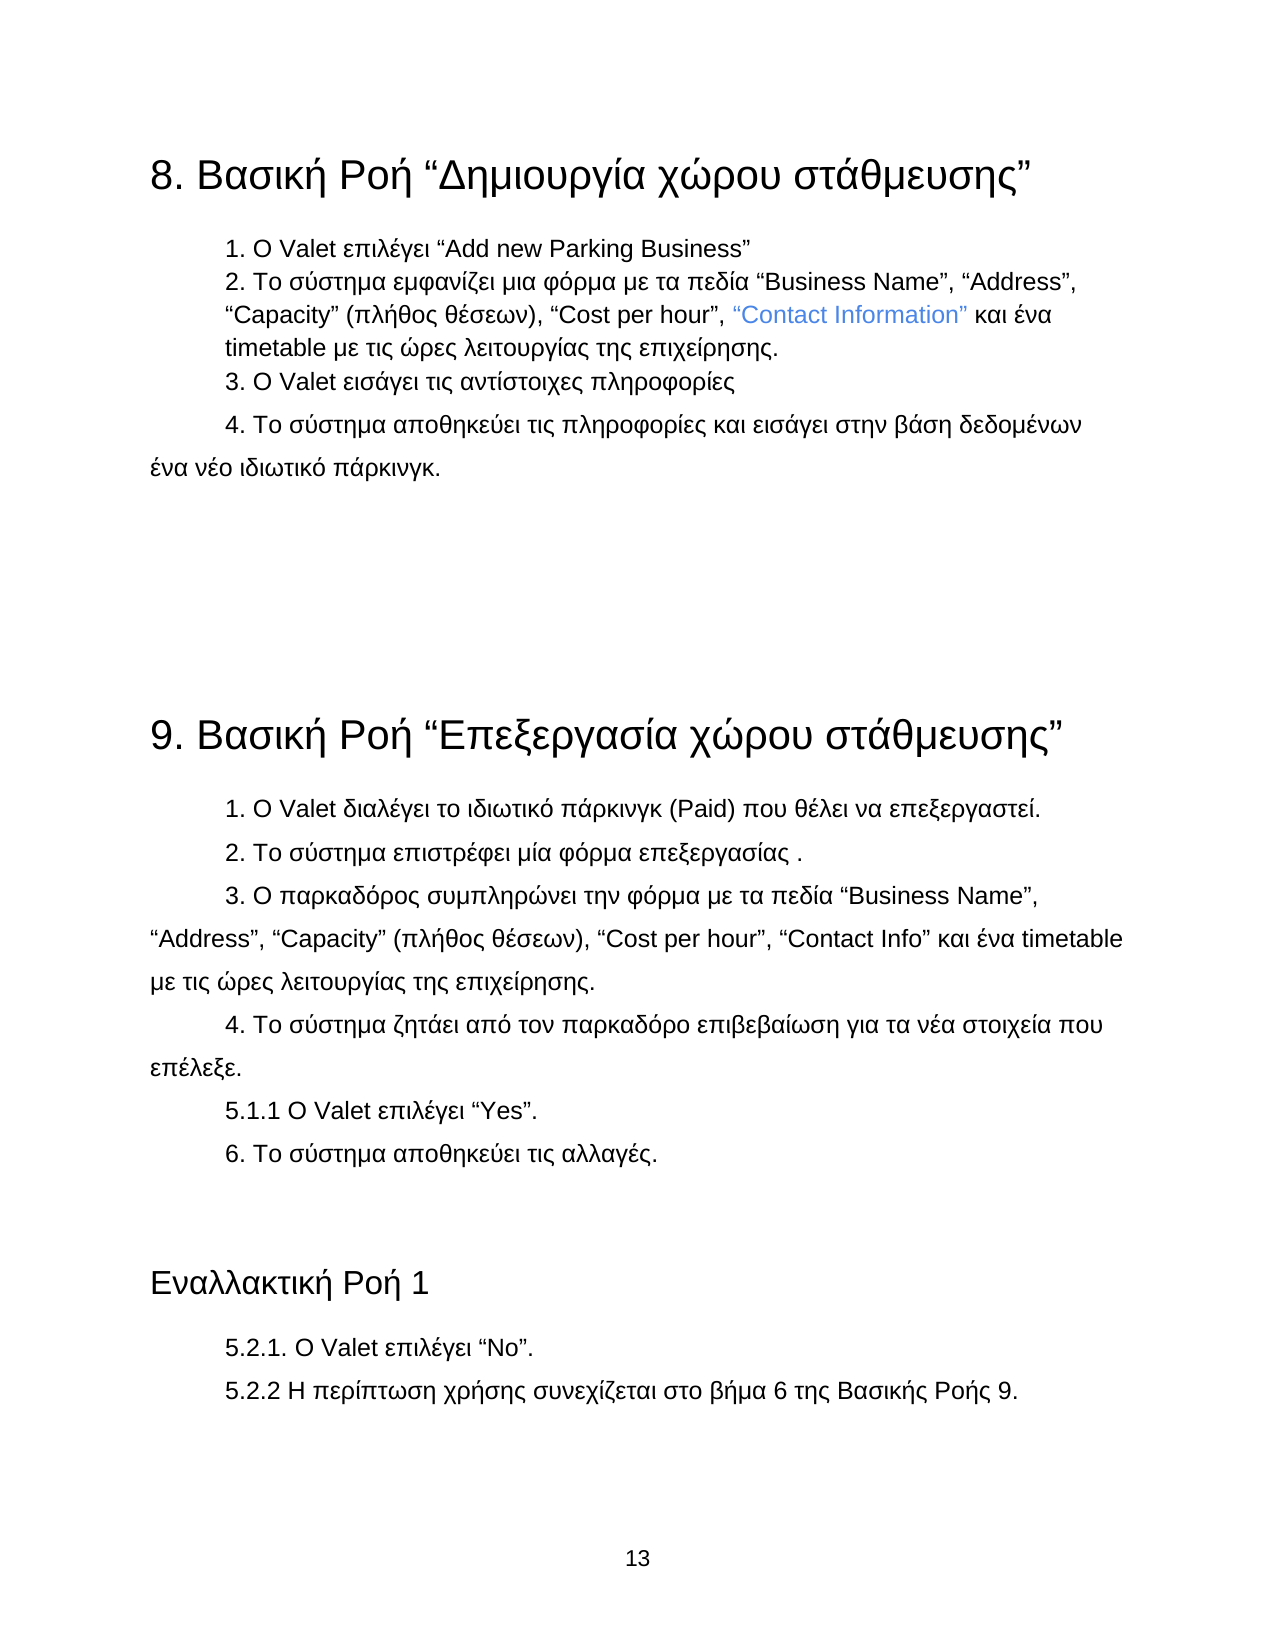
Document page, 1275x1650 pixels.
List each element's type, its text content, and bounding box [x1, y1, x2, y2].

text 5.2.2 Η περίπτωση χρήσης συνεχίζεται στο βήμα 6 της Βασικής Ροής 9. [150, 1376, 1125, 1405]
text 2. Το σύστημα επιστρέφει μία φόρμα επεξεργασίας . [150, 837, 1125, 866]
text 1. Ο Valet διαλέγει το ιδιωτικό πάρκινγκ (Paid) που θέλει να επεξεργαστεί. [150, 794, 1125, 823]
text 4. Το σύστημα ζητάει από τον παρκαδόρο επιβεβαίωση για τα νέα στοιχεία που επέλεξε. [150, 1010, 1125, 1082]
text 5.1.1 Ο Valet επιλέγει “Yes”. [150, 1096, 1125, 1125]
subtitle 8. Βασική Ροή “Δημιουργία χώρου στάθμευσης” [150, 150, 1125, 198]
subtitle Εναλλακτική Ροή 1 [150, 1263, 1125, 1302]
text 5.2.1. O Valet επιλέγει “Νο”. [150, 1333, 1125, 1362]
text 1. Ο Valet επιλέγει “Add new Parking Business” [225, 234, 1125, 263]
text 3. Ο παρκαδόρος συμπληρώνει την φόρμα με τα πεδία “Business Name”, “Address”, “Capacity” (πλήθος θέσεων), “Cost per hour”, “Contact Info” και ένα timetable με τις ώρες λειτουργίας της επιχείρησης. [150, 881, 1125, 996]
text 3. Ο Valet εισάγει τις αντίστοιχες πληροφορίες [150, 366, 1125, 395]
subtitle 9. Βασική Ροή “Επεξεργασία χώρου στάθμευσης” [150, 710, 1125, 758]
text 2. Το σύστημα εμφανίζει μια φόρμα με τα πεδία “Business Name”, “Address”, “Capacity” (πλήθος θέσεων), “Cost per hour”, “Contact Information” και ένα timetable με τις ώρες λειτουργίας της επιχείρησης. [225, 267, 1125, 362]
text 6. Το σύστημα αποθηκεύει τις αλλαγές. [150, 1139, 1125, 1168]
text 4. Το σύστημα αποθηκεύει τις πληροφορίες και εισάγει στην βάση δεδομένων ένα νέο ιδιωτικό πάρκινγκ. [150, 409, 1125, 481]
